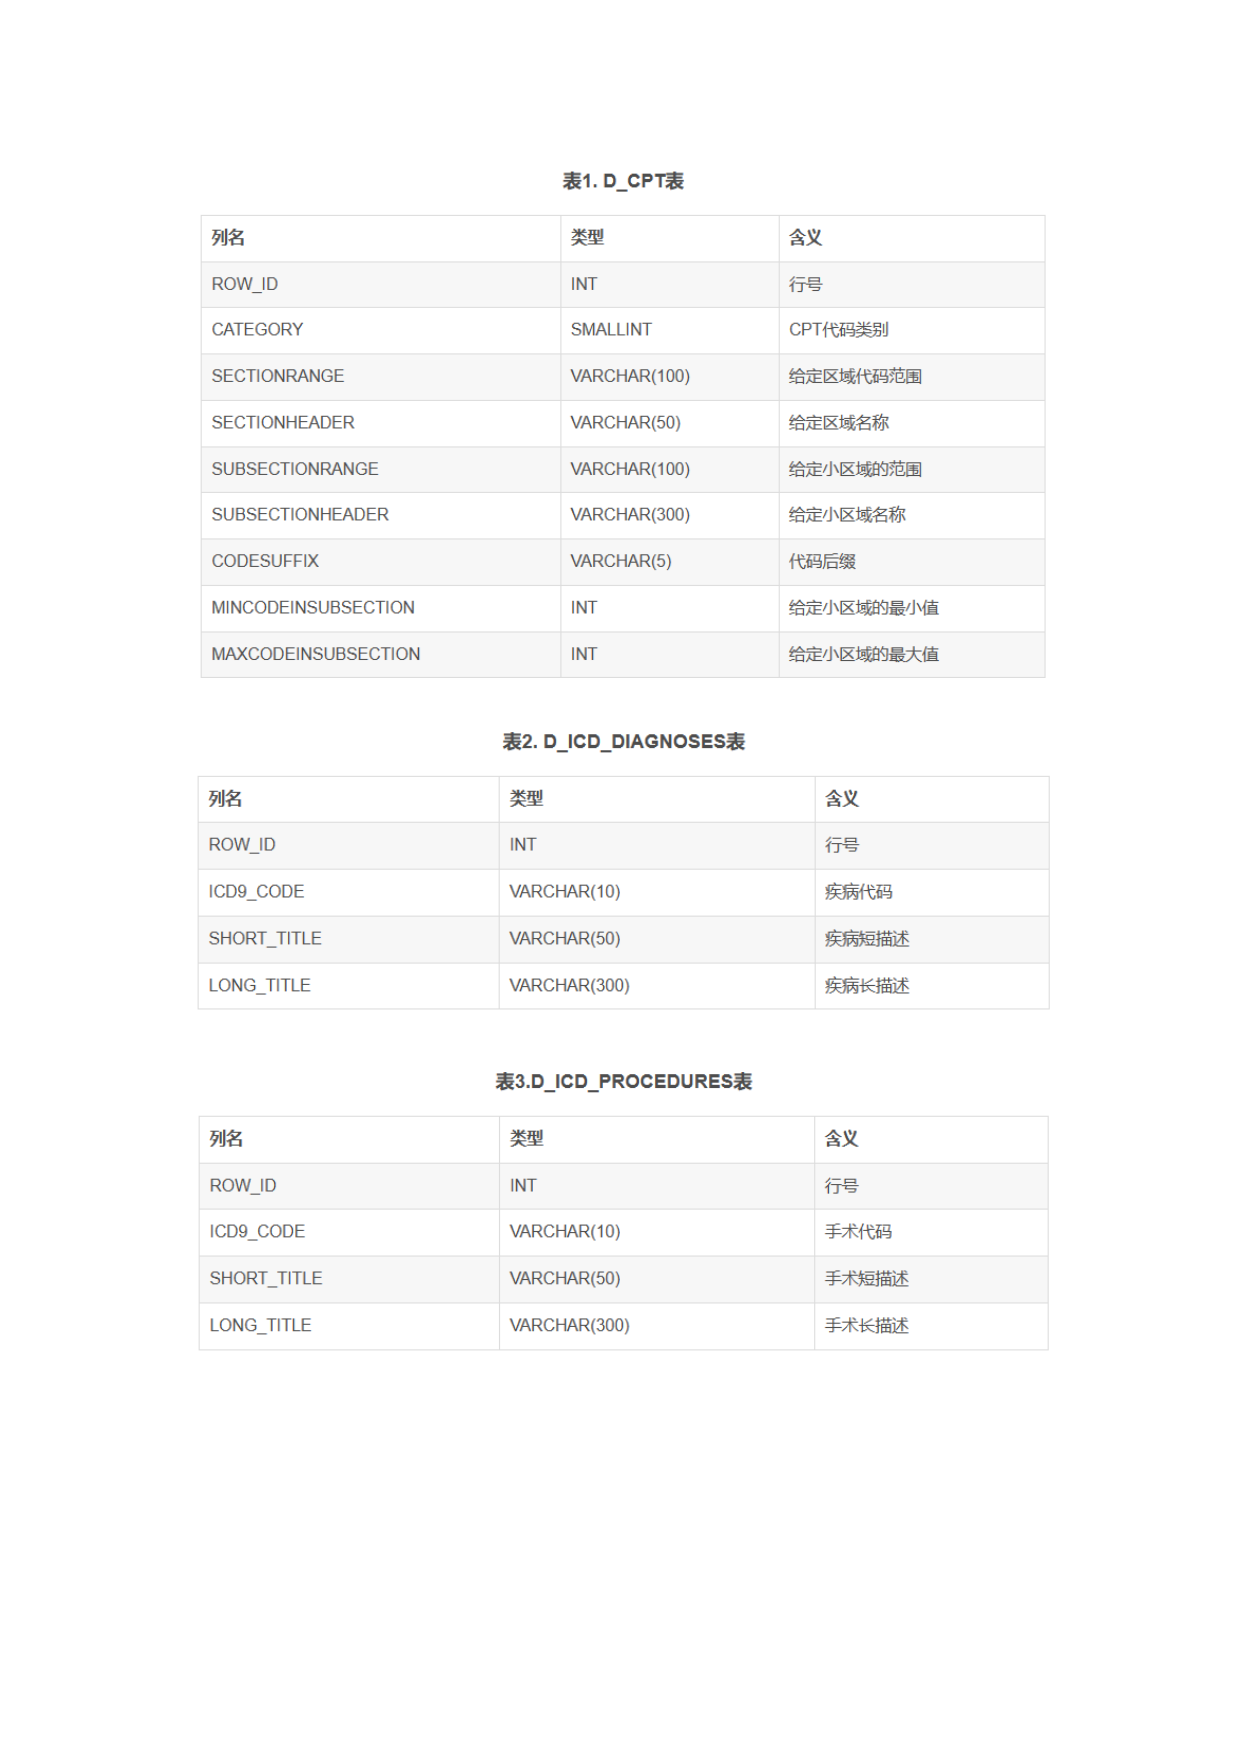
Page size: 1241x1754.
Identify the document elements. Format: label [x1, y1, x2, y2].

picture [187, 162, 1053, 678]
picture [187, 1072, 1053, 1359]
picture [187, 714, 1053, 1017]
